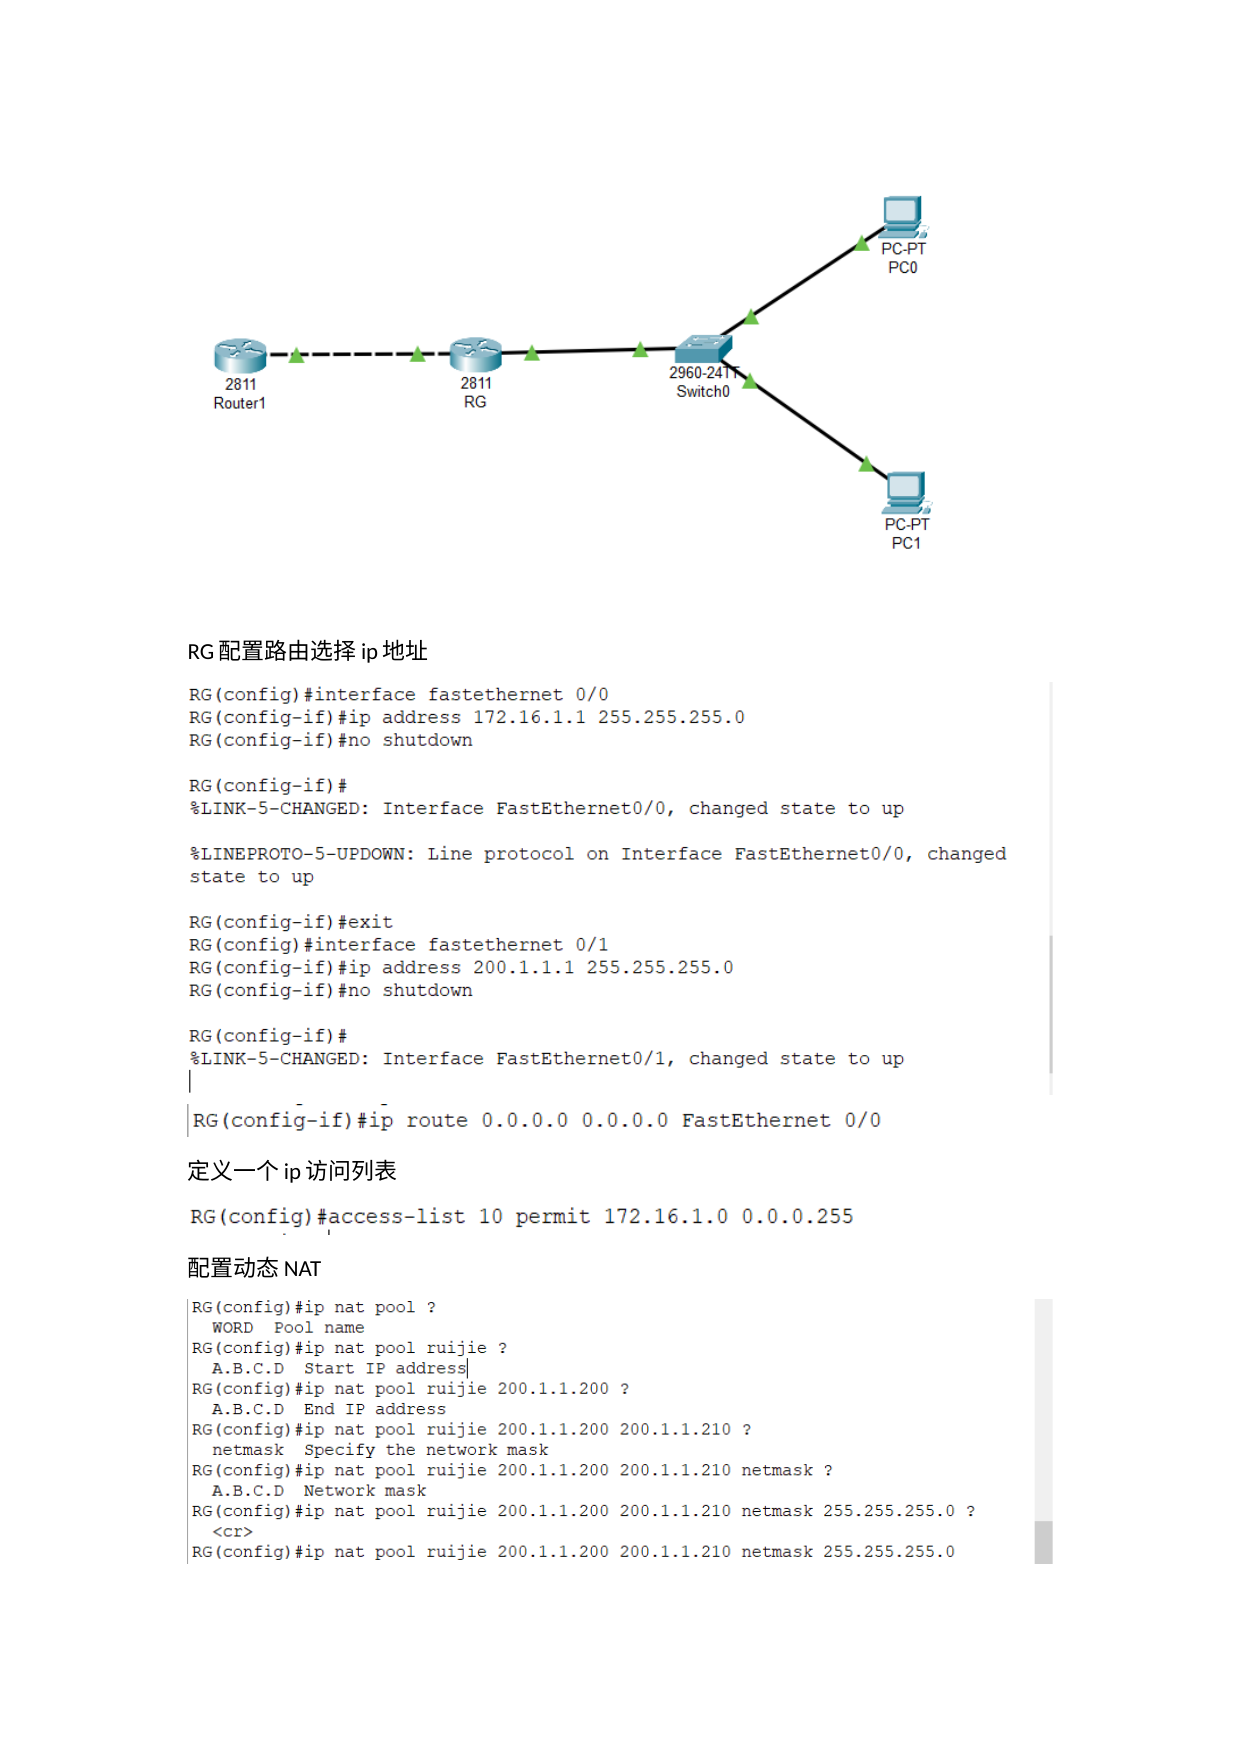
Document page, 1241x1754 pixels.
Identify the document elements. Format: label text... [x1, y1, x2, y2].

picture [187, 1104, 908, 1137]
text 定义一个ip访问列表 [187, 1137, 1053, 1202]
picture [187, 1299, 1053, 1564]
picture [187, 682, 1053, 1095]
picture [187, 1202, 904, 1235]
text RG配置路由选择ip地址 [187, 617, 1053, 682]
picture [187, 162, 1053, 585]
text 配置动态NAT [187, 1234, 1053, 1299]
